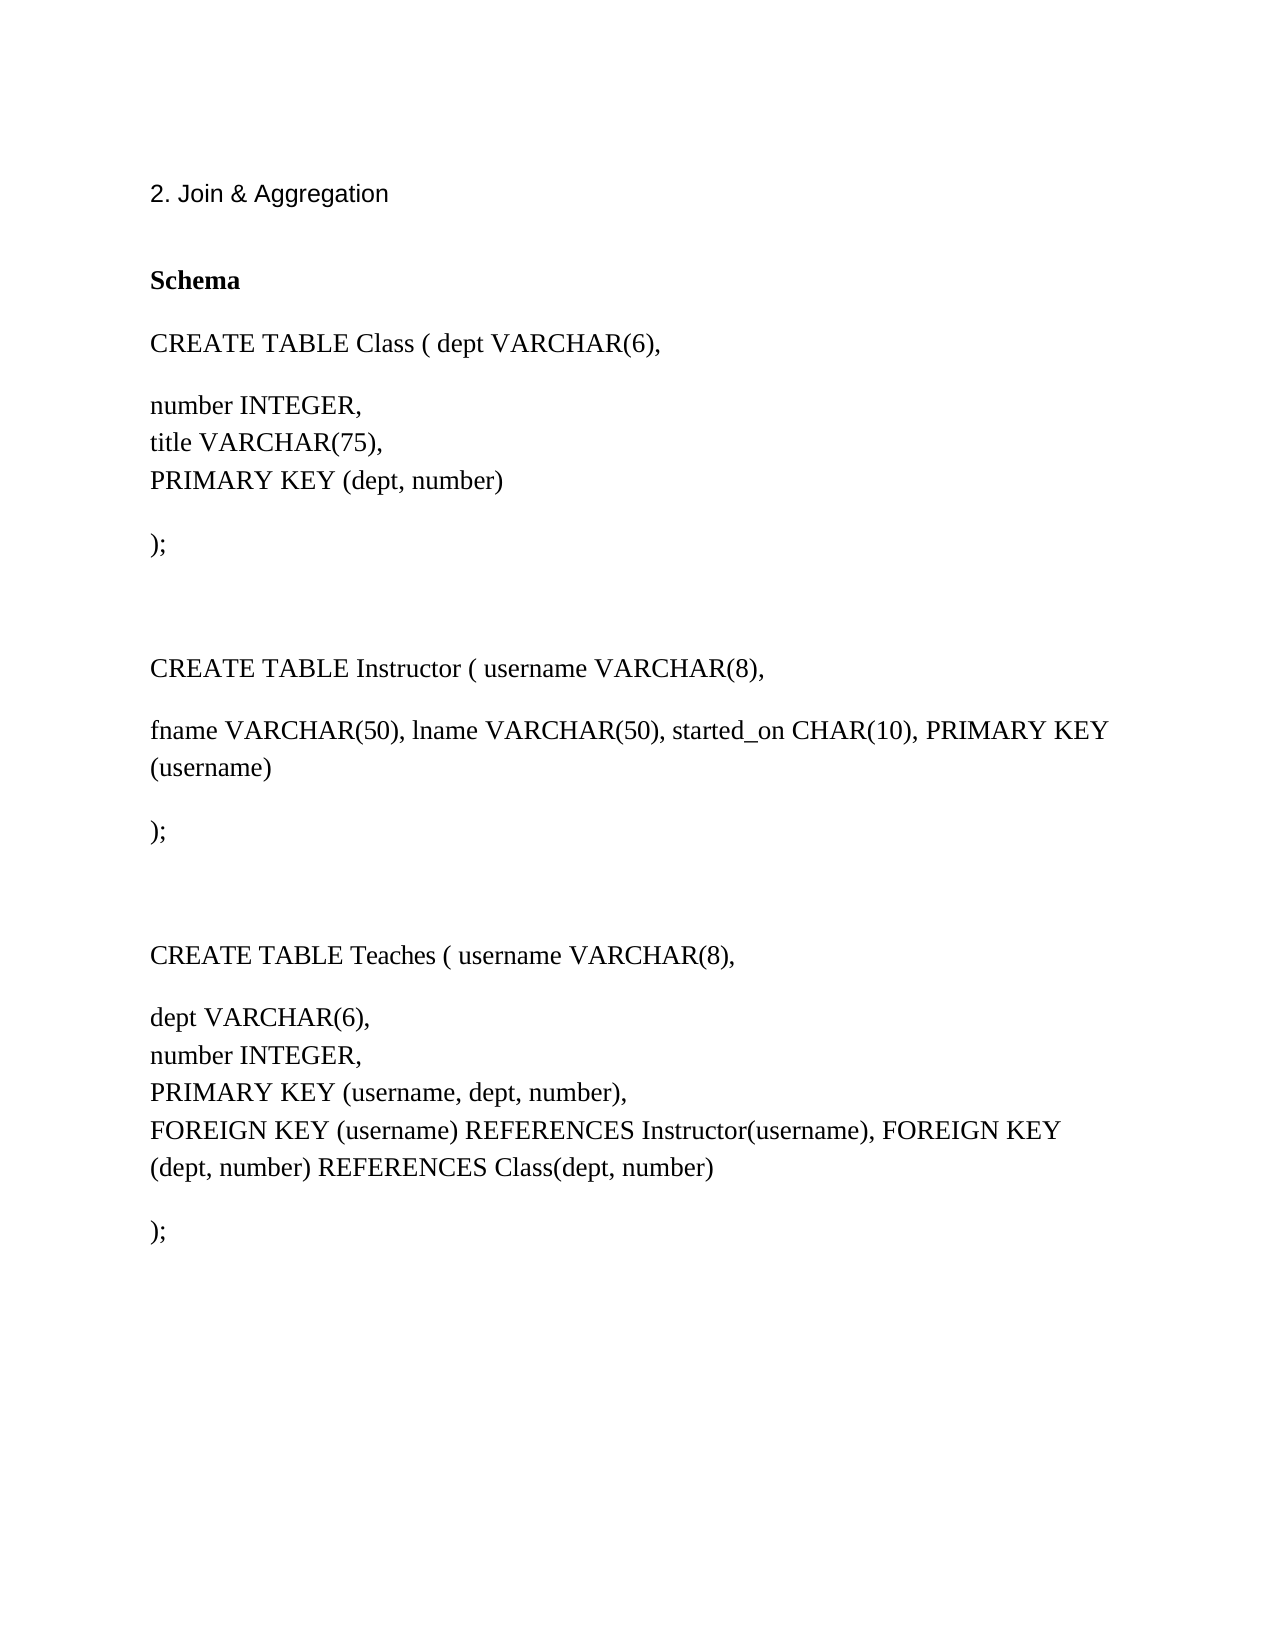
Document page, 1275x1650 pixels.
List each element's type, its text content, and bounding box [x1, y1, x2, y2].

subtitle CREATE TABLE Class ( dept VARCHAR(6), [150, 327, 1121, 358]
subtitle 2. Join & Aggregation [150, 178, 1121, 207]
text PRIMARY KEY (dept, number) [150, 464, 1121, 495]
text ); [150, 1214, 1121, 1245]
text PRIMARY KEY (username, dept, number), [150, 1077, 1121, 1108]
text number INTEGER, [150, 1039, 1121, 1070]
text CREATE TABLE Teaches ( username VARCHAR(8), dept VARCHAR(6), [150, 908, 739, 1033]
text FOREIGN KEY (username) REFERENCES Instructor(username), FOREIGN KEY (dept, number) REFERENCES Class(dept, number) [150, 1114, 1121, 1182]
text Schema [150, 264, 1121, 295]
text ); [150, 814, 1121, 845]
text fname VARCHAR(50), lname VARCHAR(50), started_on CHAR(10), PRIMARY KEY (username) [150, 714, 1110, 783]
text CREATE TABLE Instructor ( username VARCHAR(8), [150, 652, 1121, 683]
text ); [150, 527, 1121, 558]
text number INTEGER, title VARCHAR(75), [150, 389, 402, 458]
